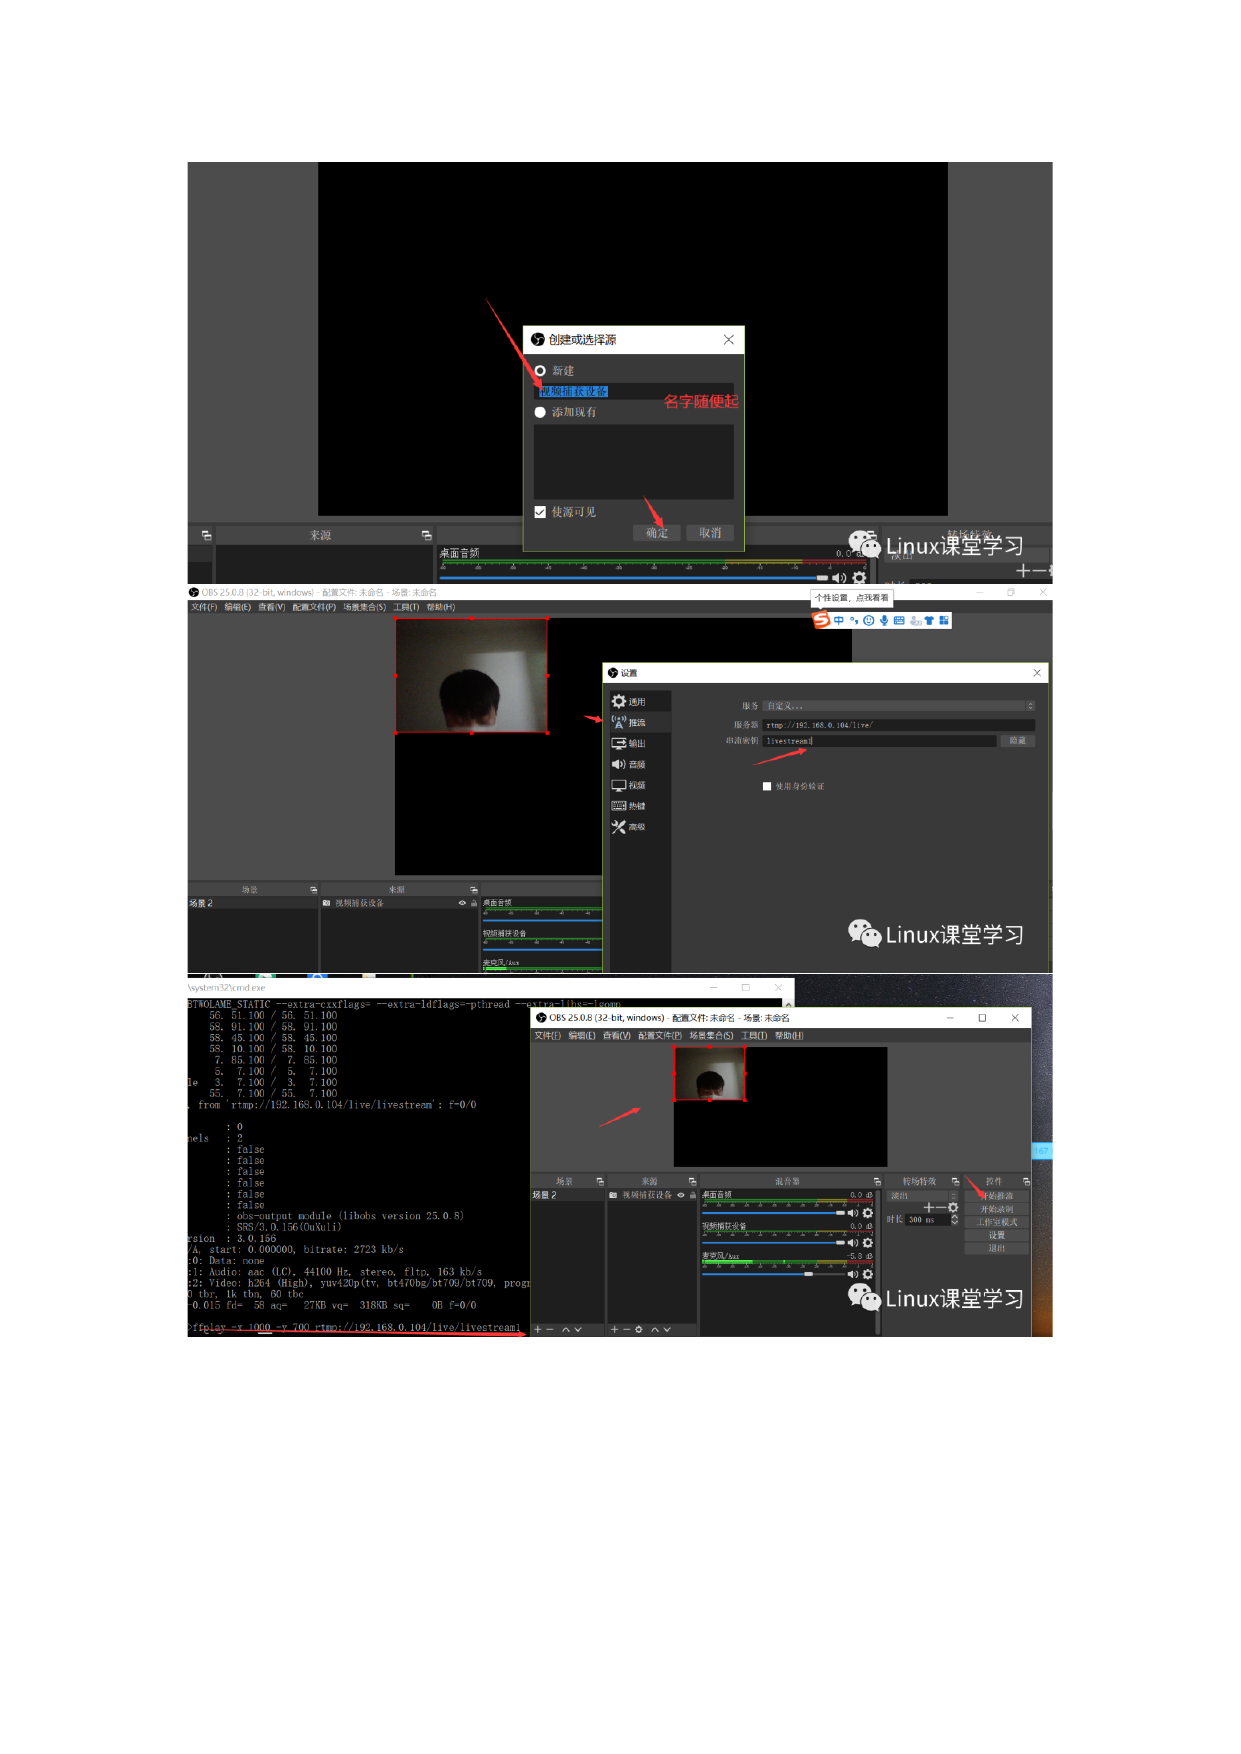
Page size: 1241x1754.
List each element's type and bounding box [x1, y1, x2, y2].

picture [187, 162, 1053, 973]
picture [187, 974, 1053, 1337]
